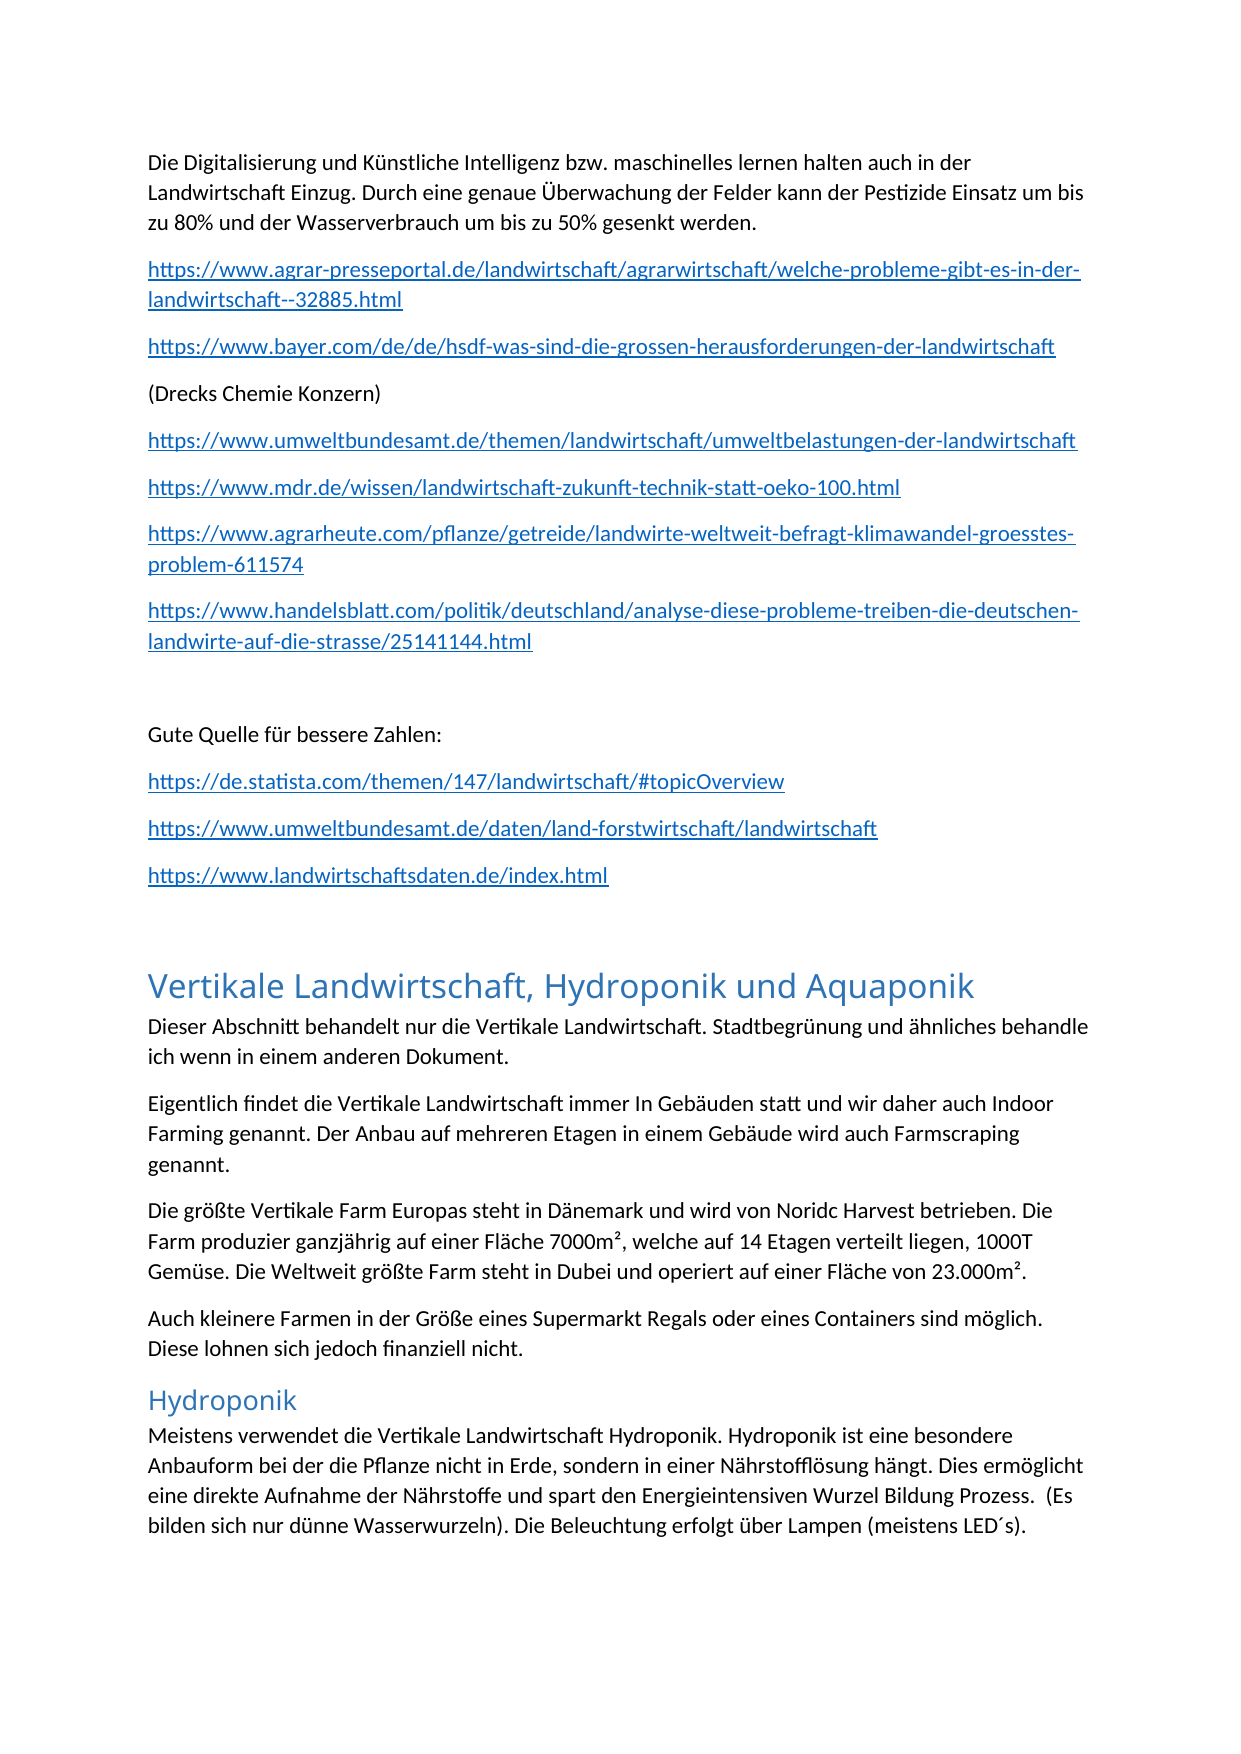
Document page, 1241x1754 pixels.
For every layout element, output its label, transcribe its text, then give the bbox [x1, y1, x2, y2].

text Dieser Abschnitt behandelt nur die Vertikale Landwirtschaft. Stadtbegrünung und ähnliches behandle ich wenn in einem anderen Dokument. [148, 1012, 1093, 1070]
text https://www.umweltbundesamt.de/themen/landwirtschaft/umweltbelastungen-der-landwirtschaft [148, 426, 1093, 454]
text https://www.landwirtschaftsdaten.de/index.html [148, 861, 1093, 889]
subtitle Hydroponik [148, 1381, 1093, 1418]
text https://www.mdr.de/wissen/landwirtschaft-zukunft-technik-statt-oeko-100.html [148, 473, 1093, 501]
text Eigentlich findet die Vertikale Landwirtschaft immer In Gebäuden statt und wir daher auch Indoor Farming genannt. Der Anbau auf mehreren Etagen in einem Gebäude wird auch Farmscraping genannt. [148, 1089, 1093, 1178]
text https://www.handelsblatt.com/politik/deutschland/analyse-diese-probleme-treiben-die-deutschen-landwirte-auf-die-strasse/25141144.html [148, 597, 1093, 655]
text Gute Quelle für bessere Zahlen: [148, 721, 1093, 748]
text https://www.agrarheute.com/pflanze/getreide/landwirte-weltweit-befragt-klimawandel-groesstes-problem-611574 [148, 519, 1093, 578]
text Die größte Vertikale Farm Europas steht in Dänemark und wird von Noridc Harvest betrieben. Die Farm produzier ganzjährig auf einer Fläche 7000m², welche auf 14 Etagen verteilt liegen, 1000T Gemüse. Die Weltweit größte Farm steht in Dubei und operiert auf einer Fläche von 23.000m². [148, 1197, 1093, 1285]
text Die Digitalisierung und Künstliche Intelligenz bzw. maschinelles lernen halten auch in der Landwirtschaft Einzug. Durch eine genaue Überwachung der Felder kann der Pestizide Einsatz um bis zu 80% und der Wasserverbrauch um bis zu 50% gesenkt werden. [148, 148, 1093, 236]
subtitle Vertikale Landwirtschaft, Hydroponik und Aquaponik [148, 963, 1093, 1009]
text https://www.agrar-presseportal.de/landwirtschaft/agrarwirtschaft/welche-probleme-gibt-es-in-der-landwirtschaft--32885.html [148, 255, 1093, 313]
text https://de.statista.com/themen/147/landwirtschaft/#topicOverview [148, 767, 1093, 795]
text Meistens verwendet die Vertikale Landwirtschaft Hydroponik. Hydroponik ist eine besondere Anbauform bei der die Pflanze nicht in Erde, sondern in einer Nährstofflösung hängt. Dies ermöglicht eine direkte Aufnahme der Nährstoffe und spart den Energieintensiven Wurzel Bildung Prozess. (Es bilden sich nur dünne Wasserwurzeln). Die Beleuchtung erfolgt über Lampen (meistens LED´s). [148, 1421, 1093, 1539]
text (Drecks Chemie Konzern) [148, 379, 1093, 407]
text https://www.bayer.com/de/de/hsdf-was-sind-die-grossen-herausforderungen-der-landwirtschaft [148, 332, 1093, 360]
text https://www.umweltbundesamt.de/daten/land-forstwirtschaft/landwirtschaft [148, 814, 1093, 842]
text Auch kleinere Farmen in der Größe eines Supermarkt Regals oder eines Containers sind möglich. Diese lohnen sich jedoch finanziell nicht. [148, 1304, 1093, 1362]
